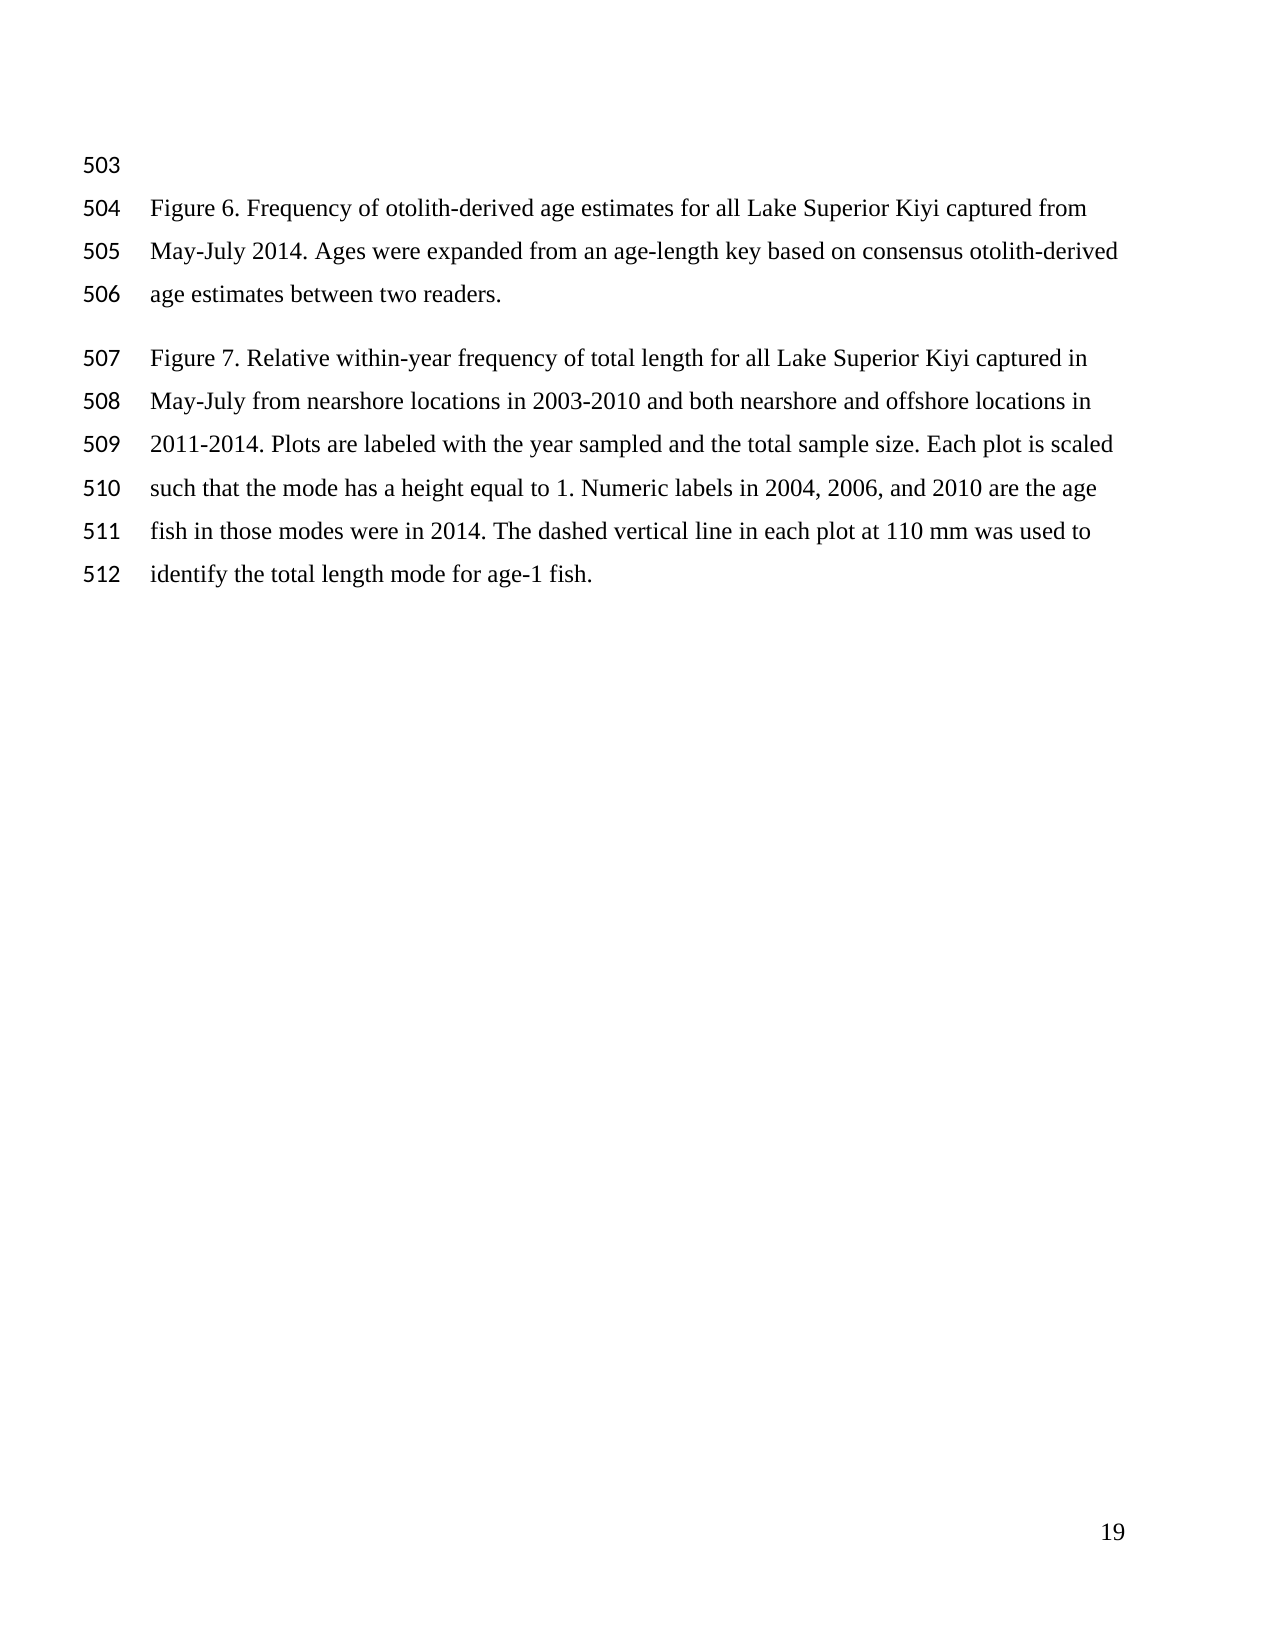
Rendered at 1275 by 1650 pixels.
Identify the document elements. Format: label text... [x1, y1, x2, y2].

text Figure 7. Relative within-year frequency of total length for all Lake Superior Kiyi captured in May-July from nearshore locations in 2003-2010 and both nearshore and offshore locations in 2011-2014. Plots are labeled with the year sampled and the total sample size. Each plot is scaled such that the mode has a height equal to 1. Numeric labels in 2004, 2006, and 2010 are the age fish in those modes were in 2014. The dashed vertical line in each plot at 110 mm was used to identify the total length mode for age-1 fish. [150, 343, 1125, 588]
text Figure 6. Frequency of otolith-derived age estimates for all Lake Superior Kiyi captured from May-July 2014. Ages were expanded from an age-length key based on consensus otolith-derived age estimates between two readers. [150, 193, 1125, 308]
